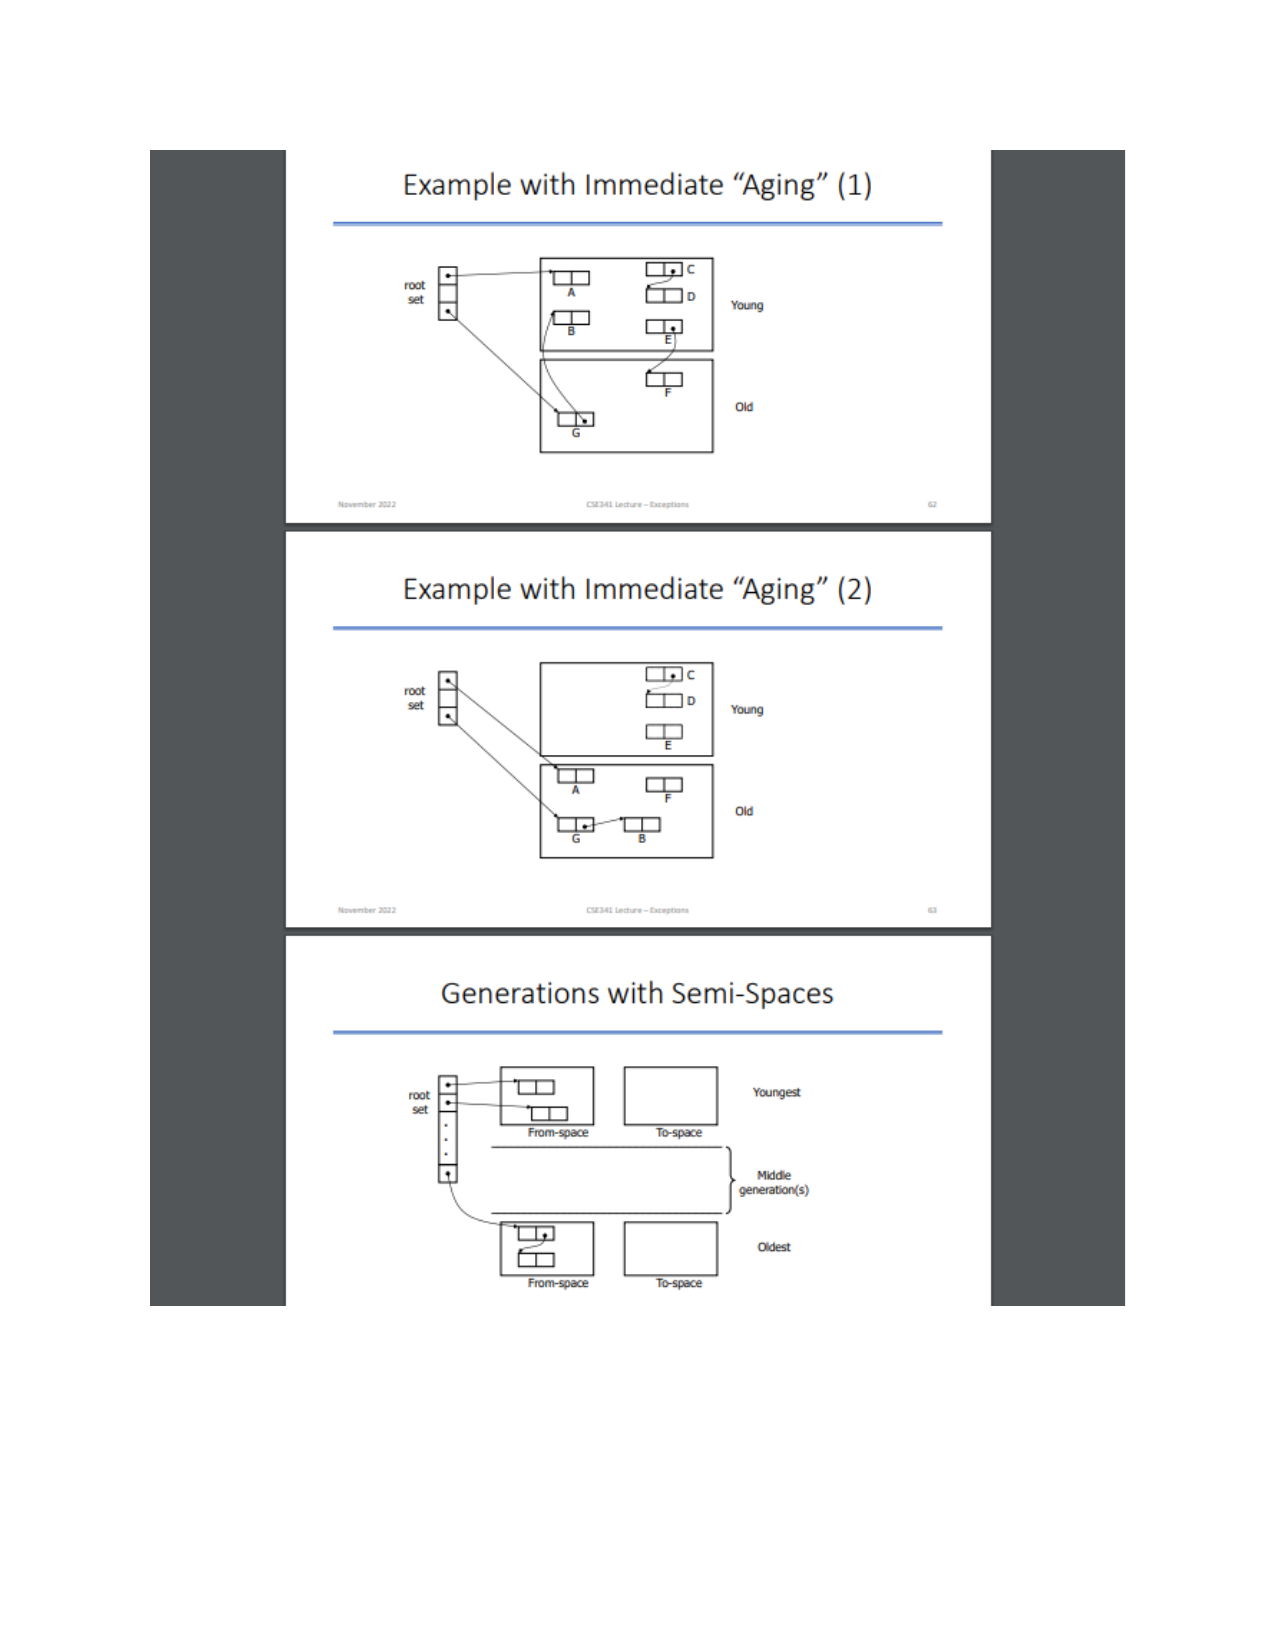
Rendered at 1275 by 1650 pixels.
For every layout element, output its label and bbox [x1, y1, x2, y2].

picture [150, 150, 1125, 1306]
